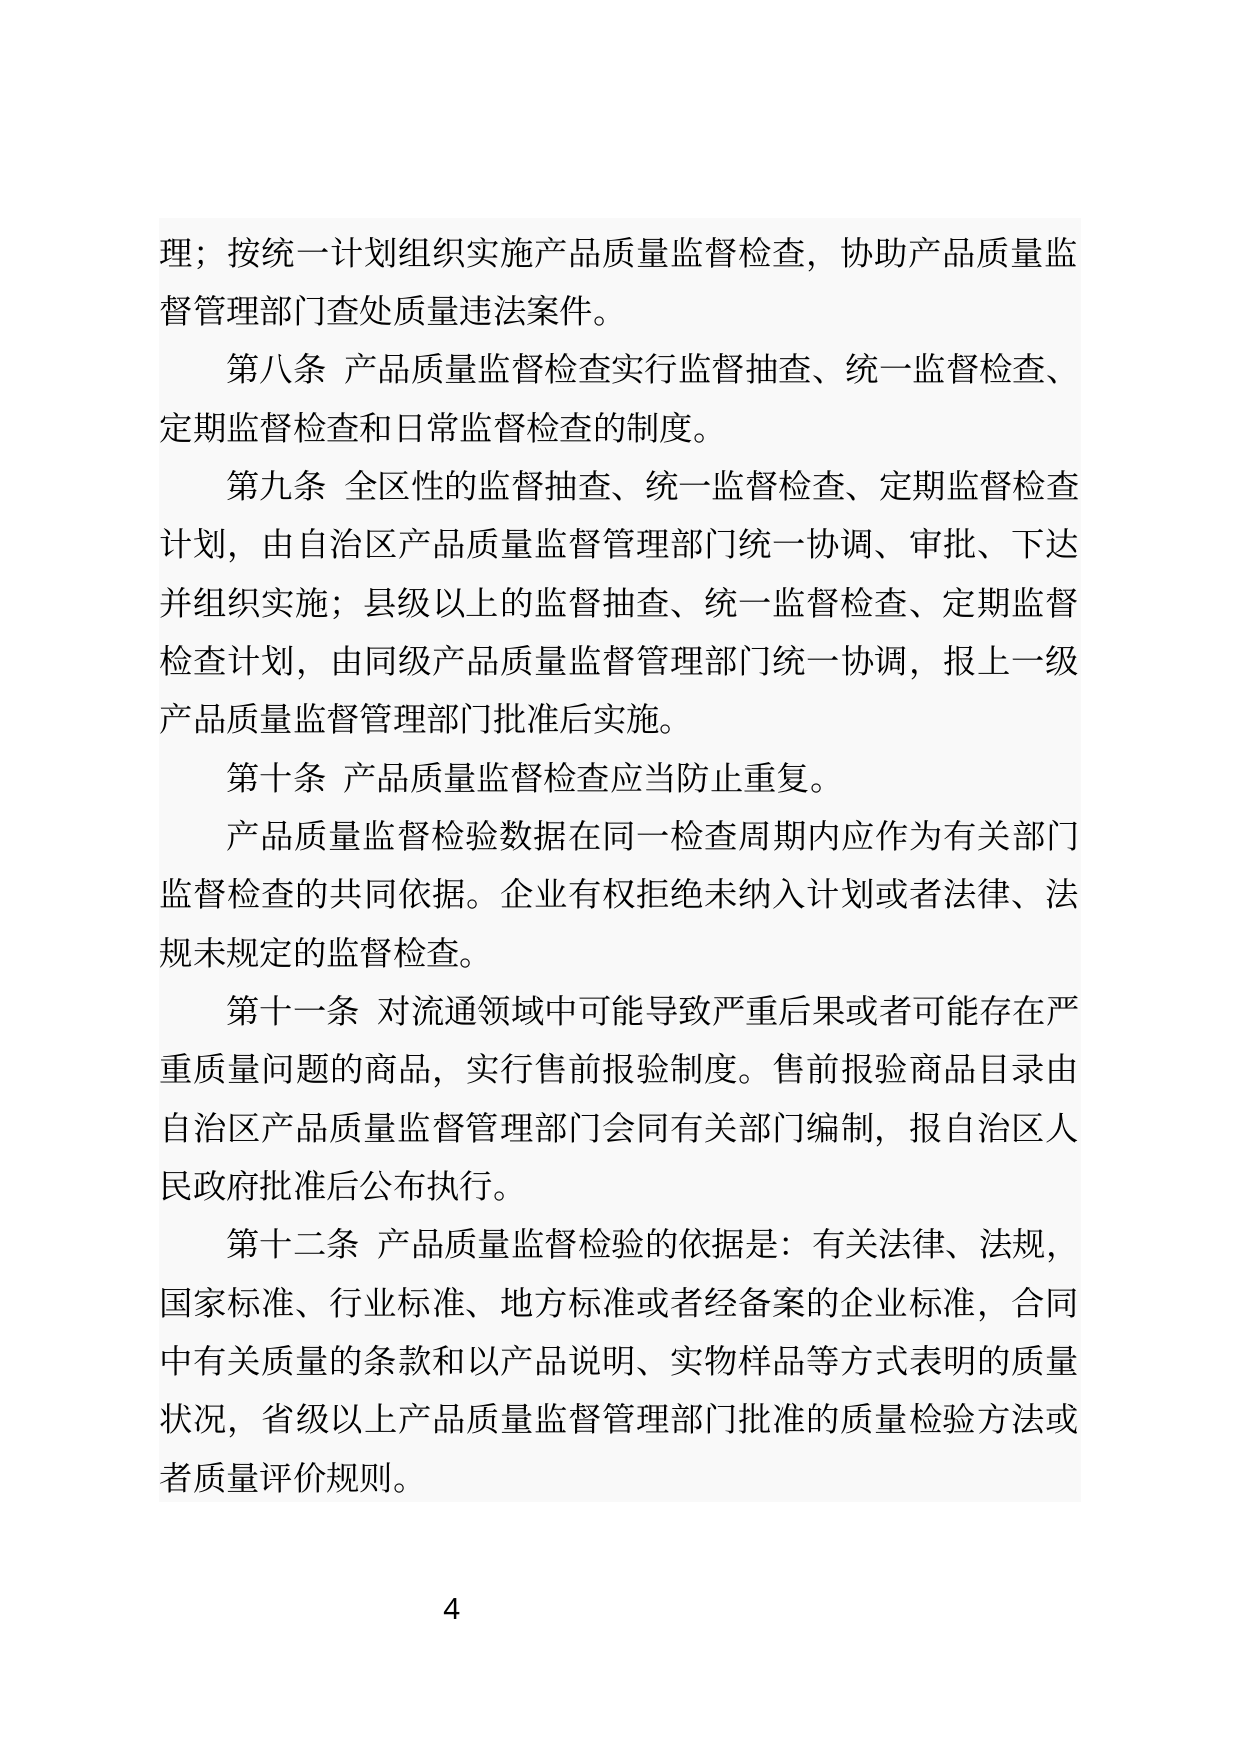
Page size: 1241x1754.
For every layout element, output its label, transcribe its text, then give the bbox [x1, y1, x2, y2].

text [159, 218, 1081, 335]
text 第八条 产品质量监督检查实行监督抽查、统一监督检查、定期监督检查和日常监督检查的制度。 [159, 335, 1081, 452]
text 产品质量监督检验数据在同一检查周期内应作为有关部门监督检查的共同依据。企业有权拒绝未纳入计划或者法律、法规未规定的监督检查。 [159, 802, 1081, 977]
text 第十二条 产品质量监督检验的依据是：有关法律、法规，国家标准、行业标准、地方标准或者经备案的企业标准，合同中有关质量的条款和以产品说明、实物样品等方式表明的质量状况，省级以上产品质量监督管理部门批准的质量检验方法或者质量评价规则。 [159, 1210, 1081, 1502]
text 第九条 全区性的监督抽查、统一监督检查、定期监督检查计划，由自治区产品质量监督管理部门统一协调、审批、下达并组织实施；县级以上的监督抽查、统一监督检查、定期监督检查计划，由同级产品质量监督管理部门统一协调，报上一级产品质量监督管理部门批准后实施。 [159, 452, 1081, 743]
text 第十条 产品质量监督检查应当防止重复。 [159, 743, 1081, 802]
text 第十一条 对流通领域中可能导致严重后果或者可能存在严重质量问题的商品，实行售前报验制度。售前报验商品目录由自治区产品质量监督管理部门会同有关部门编制，报自治区人民政府批准后公布执行。 [159, 977, 1081, 1210]
